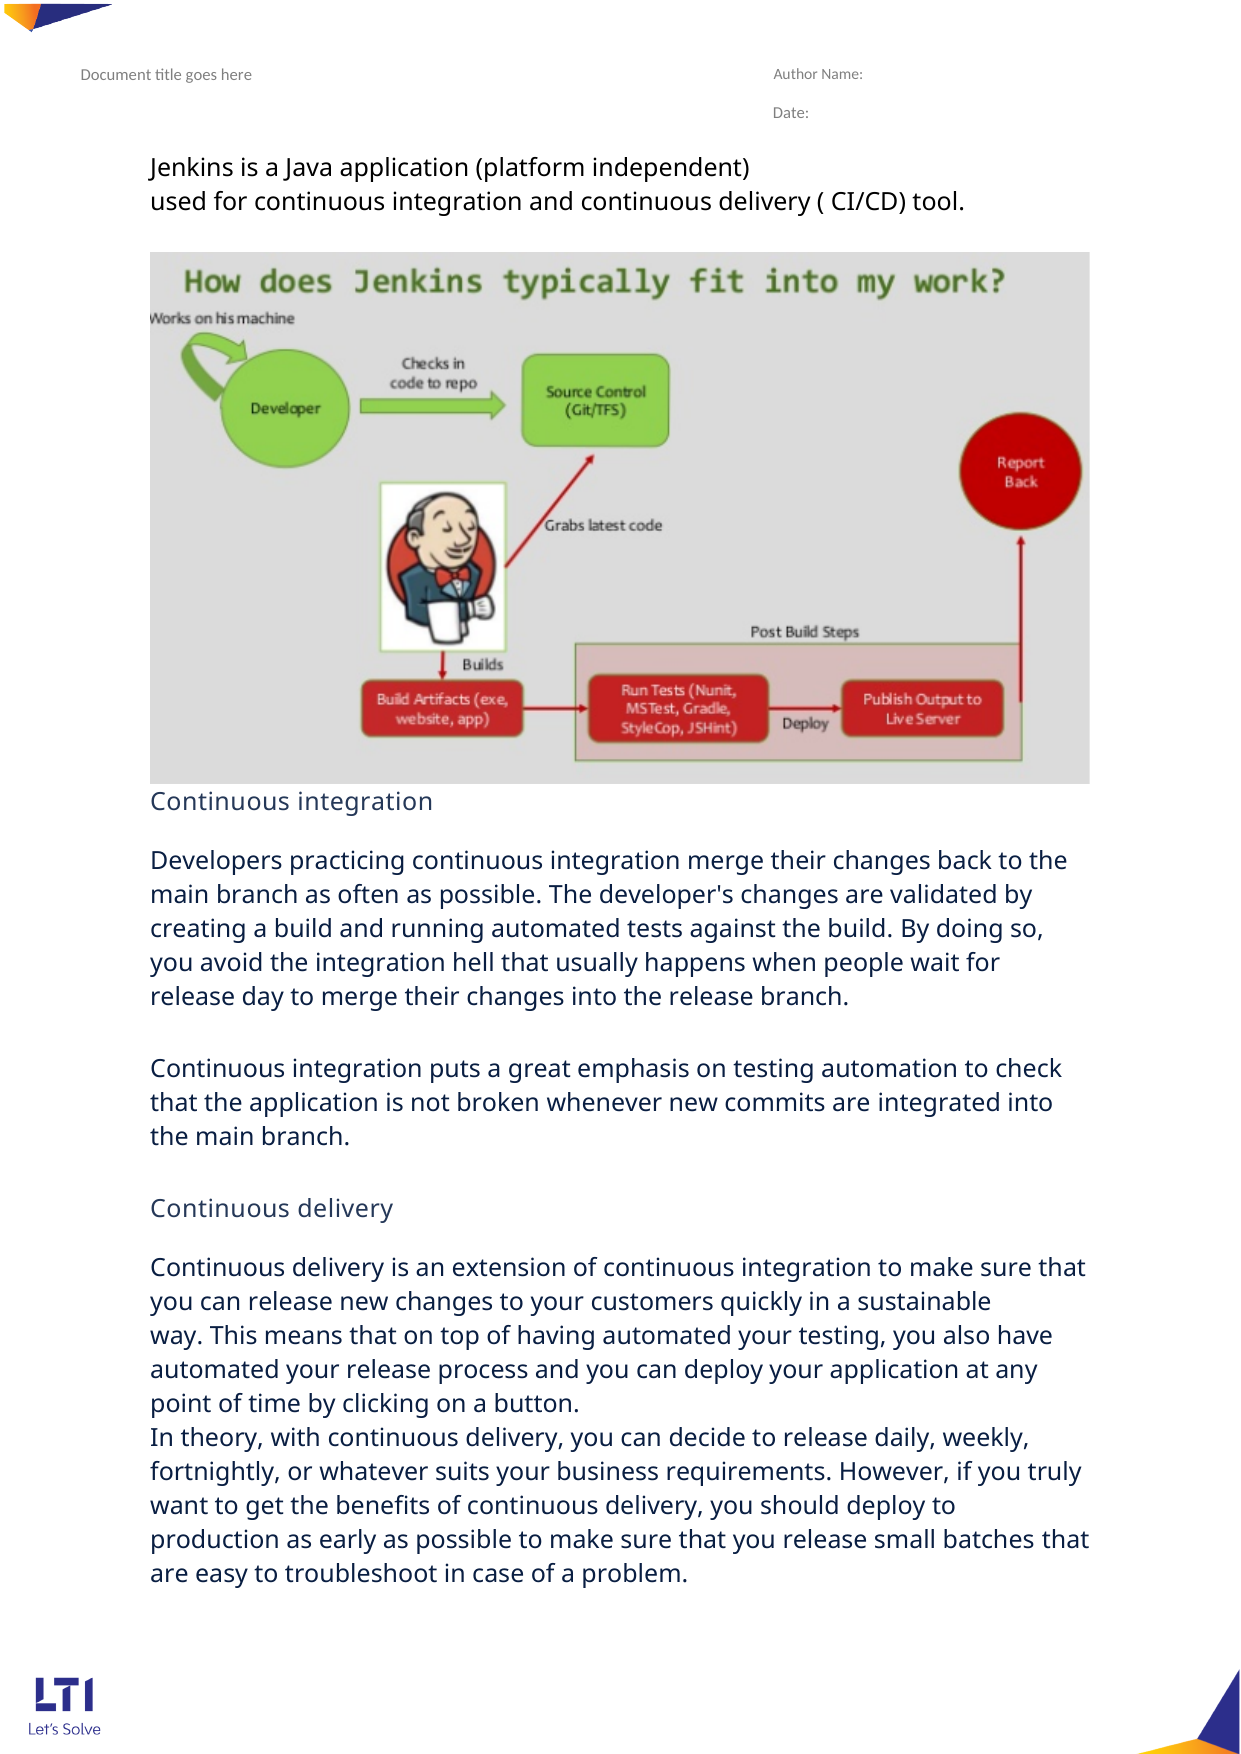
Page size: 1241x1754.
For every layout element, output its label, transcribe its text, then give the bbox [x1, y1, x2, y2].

picture [21, 1668, 105, 1740]
picture [4, 0, 113, 100]
text Continuous delivery is an extension of continuous integration to make sure that you can release new changes to your customers quickly in a sustainable way. This means that on top of having automated your testing, you also have automated your release process and you can deploy your application at any point of time by clicking on a button. [150, 1249, 1090, 1419]
text Developers practicing continuous integration merge their changes back to the main branch as often as possible. The developer's changes are validated by creating a build and running automated tests against the build. By doing so, you avoid the integration hell that usually happens when people wait for release day to merge their changes into the release branch. [150, 843, 1090, 1013]
text used for continuous integration and continuous delivery ( CI/CD) tool. [150, 184, 1090, 218]
picture [150, 252, 1090, 784]
subtitle Continuous integration [150, 784, 1090, 818]
text In theory, with continuous delivery, you can decide to release daily, weekly, fortnightly, or whatever suits your business requirements. However, if you truly want to get the benefits of continuous delivery, you should deploy to production as early as possible to make sure that you release small batches that are easy to troubleshoot in case of a problem. [150, 1419, 1090, 1590]
subtitle Continuous delivery [150, 1190, 1090, 1224]
text Continuous integration puts a great emphasis on testing automation to check that the application is not broken whenever new commits are integrated into the main branch. [150, 1051, 1090, 1153]
picture [1134, 1670, 1241, 1754]
text Jenkins is a Java application (platform independent) [150, 150, 1090, 184]
